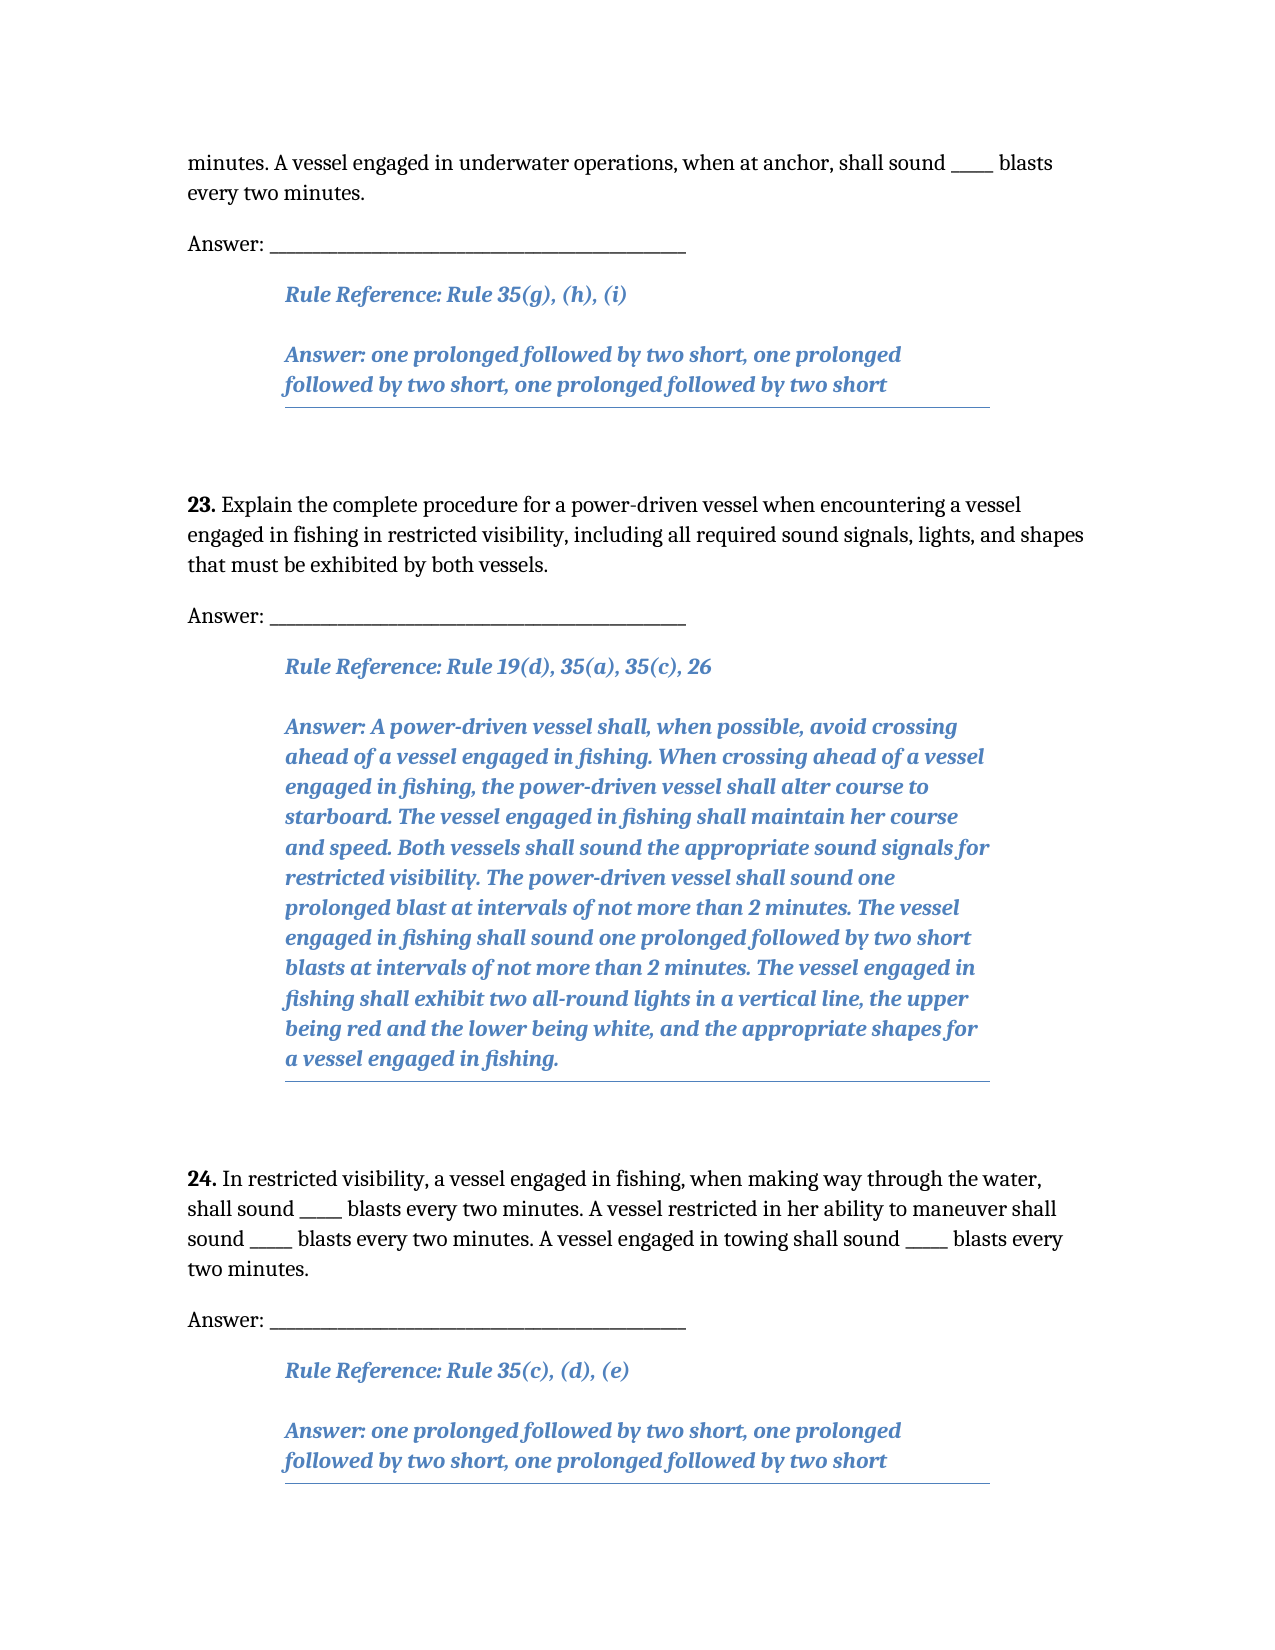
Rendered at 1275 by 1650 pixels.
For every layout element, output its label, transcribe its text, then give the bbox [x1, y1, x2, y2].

text Answer: _________________________________________________ [187, 1307, 1087, 1334]
text Answer: _________________________________________________ [187, 231, 1087, 258]
text Rule Reference: Rule 35(g), (h), (i) [285, 282, 990, 309]
text 23. Explain the complete procedure for a power-driven vessel when encountering a vessel engaged in fishing in restricted visibility, including all required sound signals, lights, and shapes that must be exhibited by both vessels. [187, 492, 1087, 578]
text Answer: one prolonged followed by two short, one prolonged followed by two short, one prolonged followed by two short [285, 1418, 990, 1483]
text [187, 150, 1087, 207]
text Rule Reference: Rule 19(d), 35(a), 35(c), 26 [285, 654, 990, 681]
text 24. In restricted visibility, a vessel engaged in fishing, when making way through the water, shall sound _____ blasts every two minutes. A vessel restricted in her ability to maneuver shall sound _____ blasts every two minutes. A vessel engaged in towing shall sound _____ blasts every two minutes. [187, 1166, 1087, 1283]
text Answer: A power-driven vessel shall, when possible, avoid crossing ahead of a vessel engaged in fishing. When crossing ahead of a vessel engaged in fishing, the power-driven vessel shall alter course to starboard. The vessel engaged in fishing shall maintain her course and speed. Both vessels shall sound the appropriate sound signals for restricted visibility. The power-driven vessel shall sound one prolonged blast at intervals of not more than 2 minutes. The vessel engaged in fishing shall sound one prolonged followed by two short blasts at intervals of not more than 2 minutes. The vessel engaged in fishing shall exhibit two all-round lights in a vertical line, the upper being red and the lower being white, and the appropriate shapes for a vessel engaged in fishing. [285, 713, 990, 1081]
text Answer: one prolonged followed by two short, one prolonged followed by two short, one prolonged followed by two short [285, 342, 990, 407]
text Rule Reference: Rule 35(c), (d), (e) [285, 1358, 990, 1385]
text Answer: _________________________________________________ [187, 603, 1087, 629]
